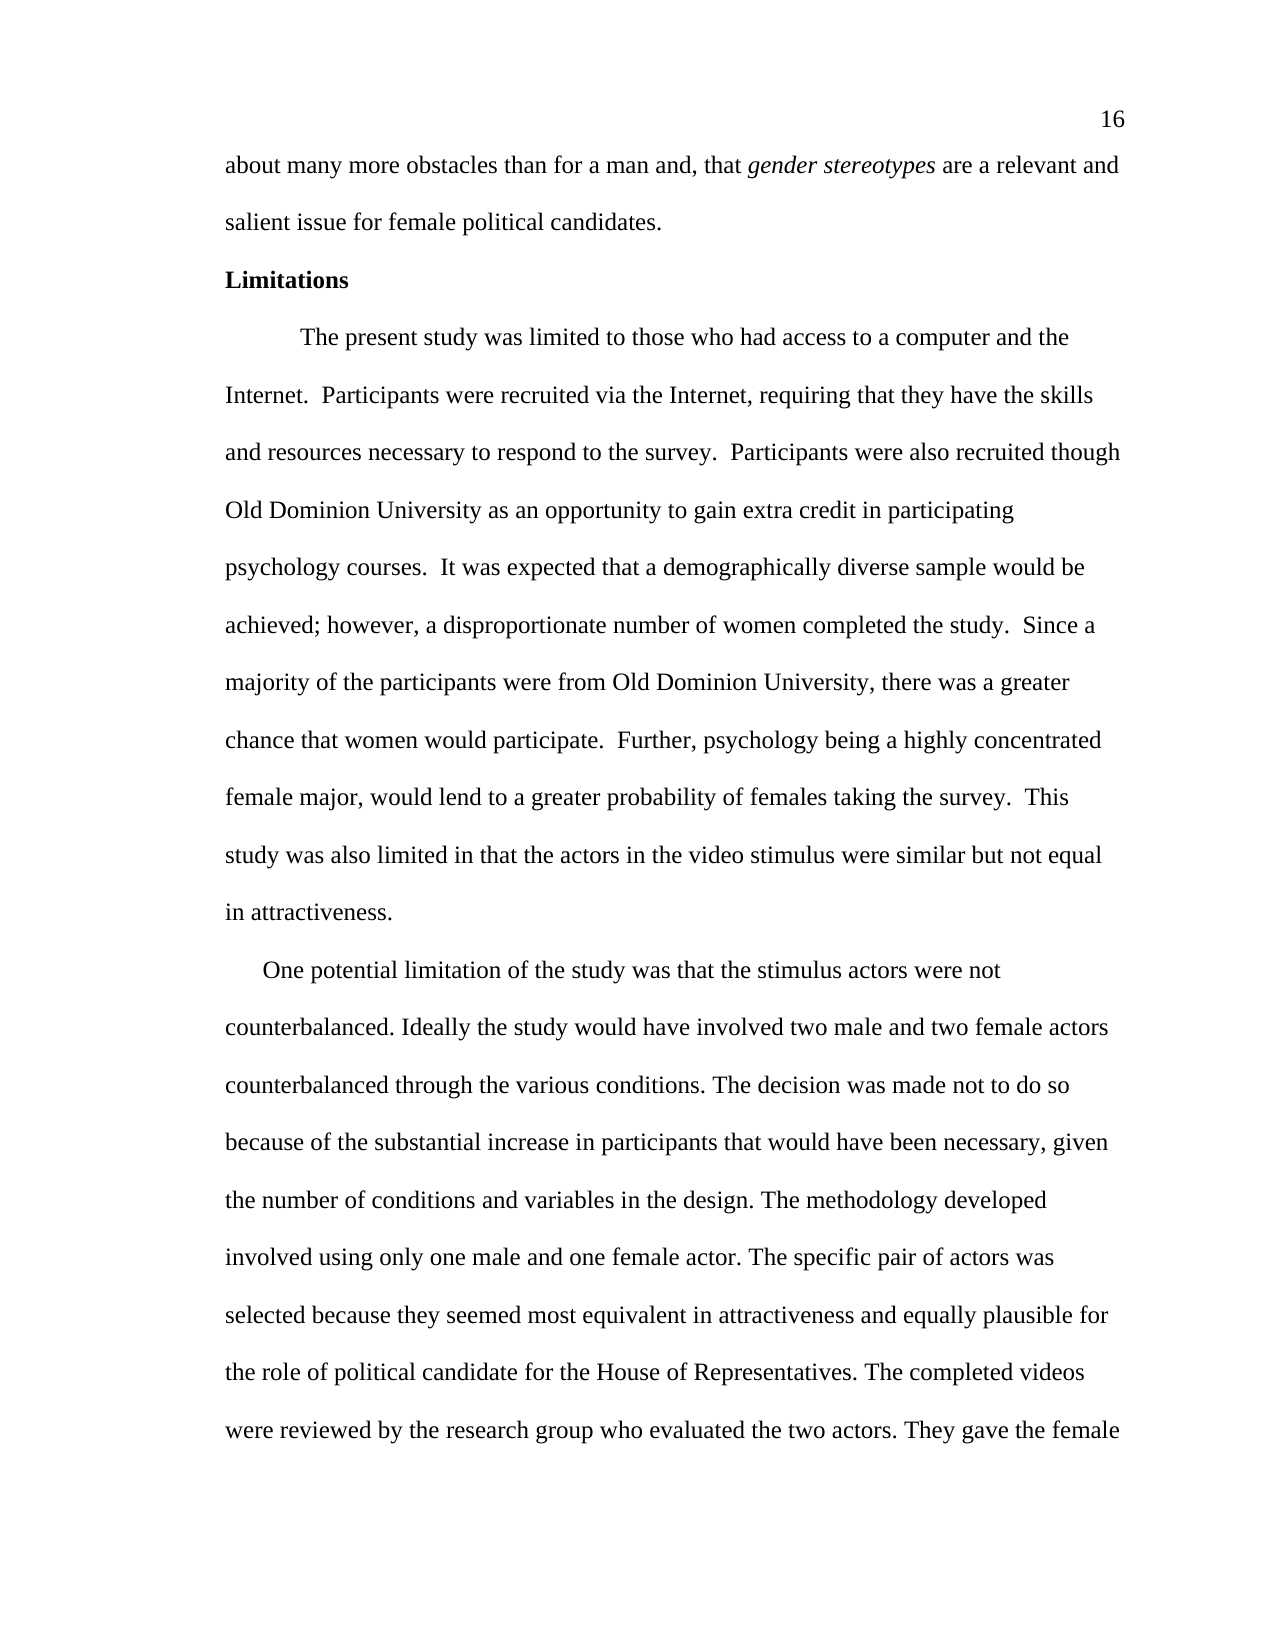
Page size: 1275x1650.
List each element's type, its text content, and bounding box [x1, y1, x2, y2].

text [225, 150, 1125, 236]
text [225, 955, 1125, 1444]
subtitle Limitations [225, 265, 1125, 294]
text The present study was limited to those who had access to a computer and the Internet. Participants were recruited via the Internet, requiring that they have the skills and resources necessary to respond to the survey. Participants were also recruited though Old Dominion University as an opportunity to gain extra credit in participating psychology courses. It was expected that a demographically diverse sample would be achieved; however, a disproportionate number of women completed the study. Since a majority of the participants were from Old Dominion University, there was a greater chance that women would participate. Further, psychology being a highly concentrated female major, would lend to a greater probability of females taking the survey. This study was also limited in that the actors in the video stimulus were similar but not equal in attractiveness. [225, 322, 1125, 926]
